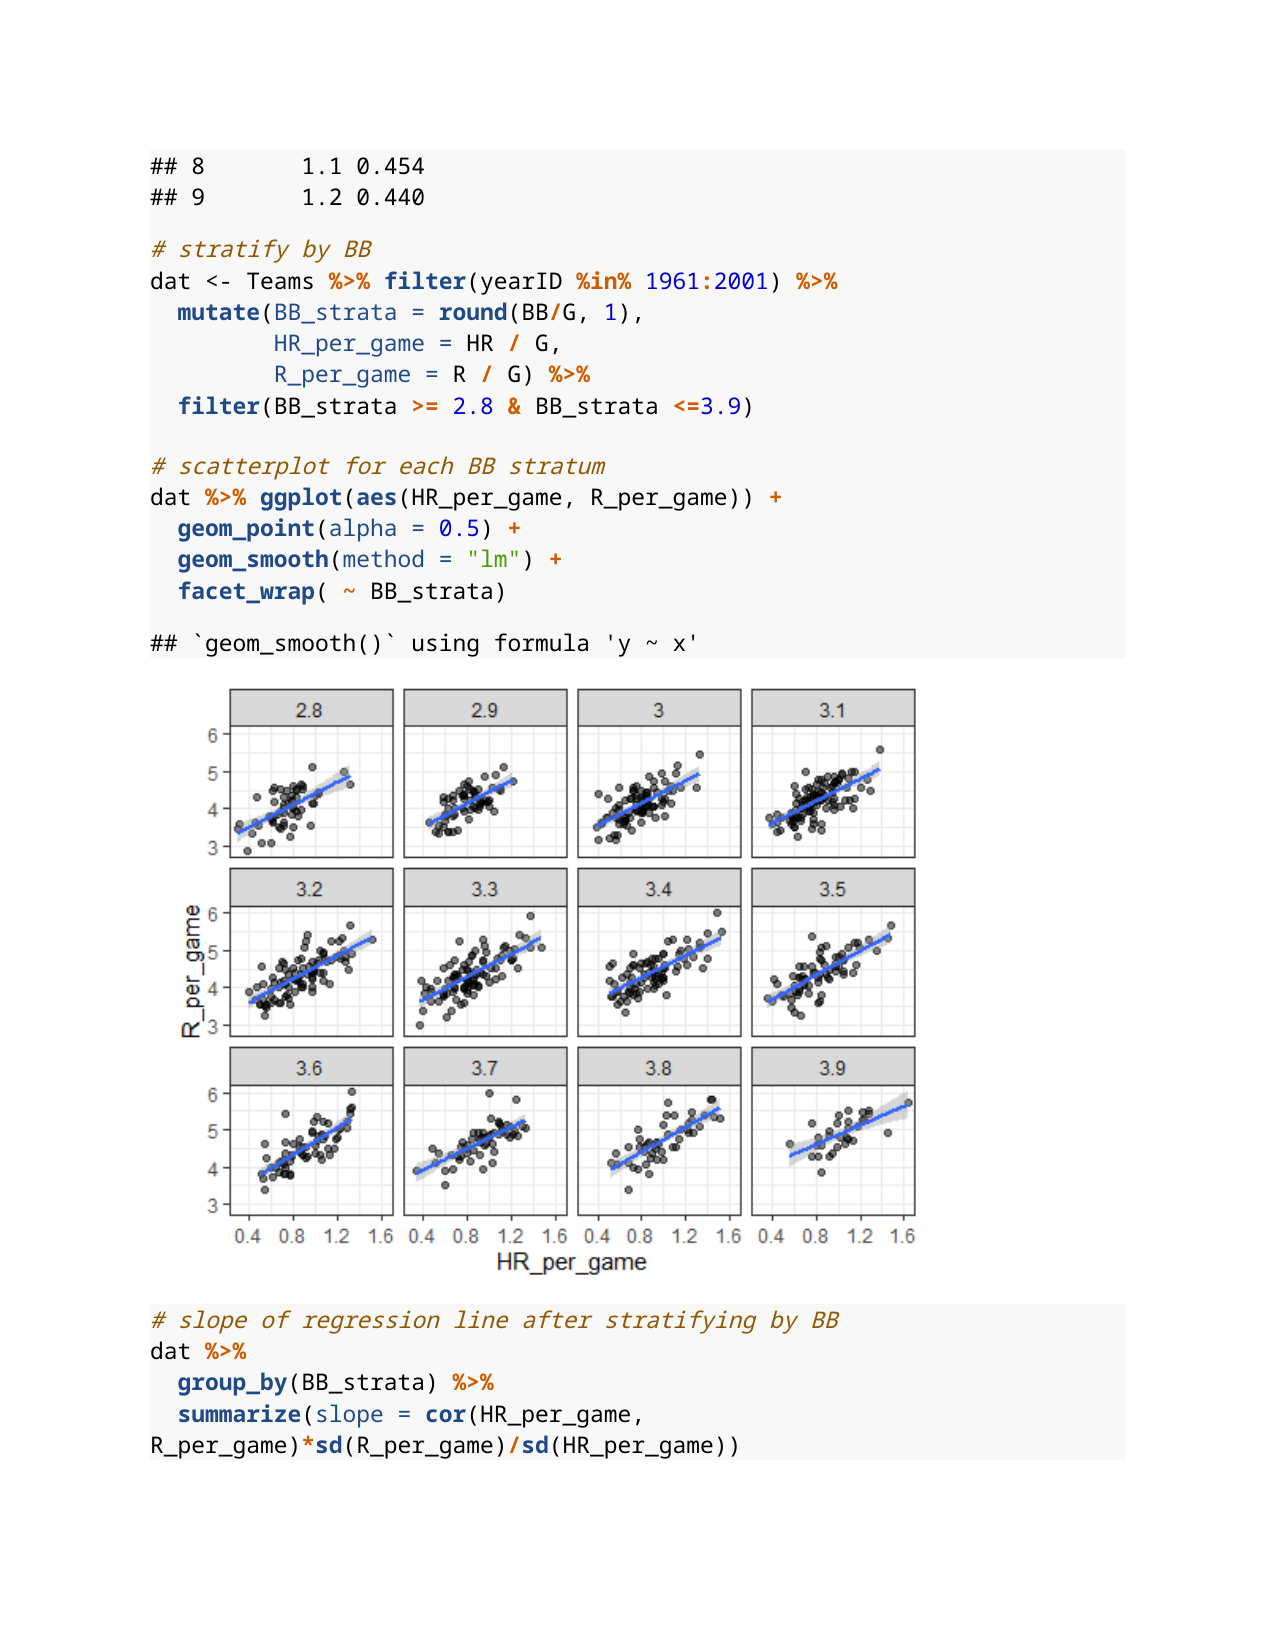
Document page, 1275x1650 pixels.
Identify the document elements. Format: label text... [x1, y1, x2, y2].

picture [168, 678, 927, 1286]
text # stratify by BB dat <- Teams %>% filter(yearID %in% 1961:2001) %>% mutate(BB_strata = round(BB/G, 1), HR_per_game = HR / G, R_per_game = R / G) %>% filter(BB_strata >= 2.8 & BB_strata <=3.9) # scatterplot for each BB stratum dat %>% ggplot(aes(HR_per_game, R_per_game)) + geom_point(alpha = 0.5) + geom_smooth(method = "lm") + facet_wrap( ~ BB_strata) [150, 233, 1125, 606]
text ## `geom_smooth()` using formula 'y ~ x' [150, 627, 1125, 658]
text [150, 150, 1125, 212]
text # slope of regression line after stratifying by BB dat %>% group_by(BB_strata) %>% summarize(slope = cor(HR_per_game, R_per_game)*sd(R_per_game)/sd(HR_per_game)) [246, 1304, 1125, 1460]
